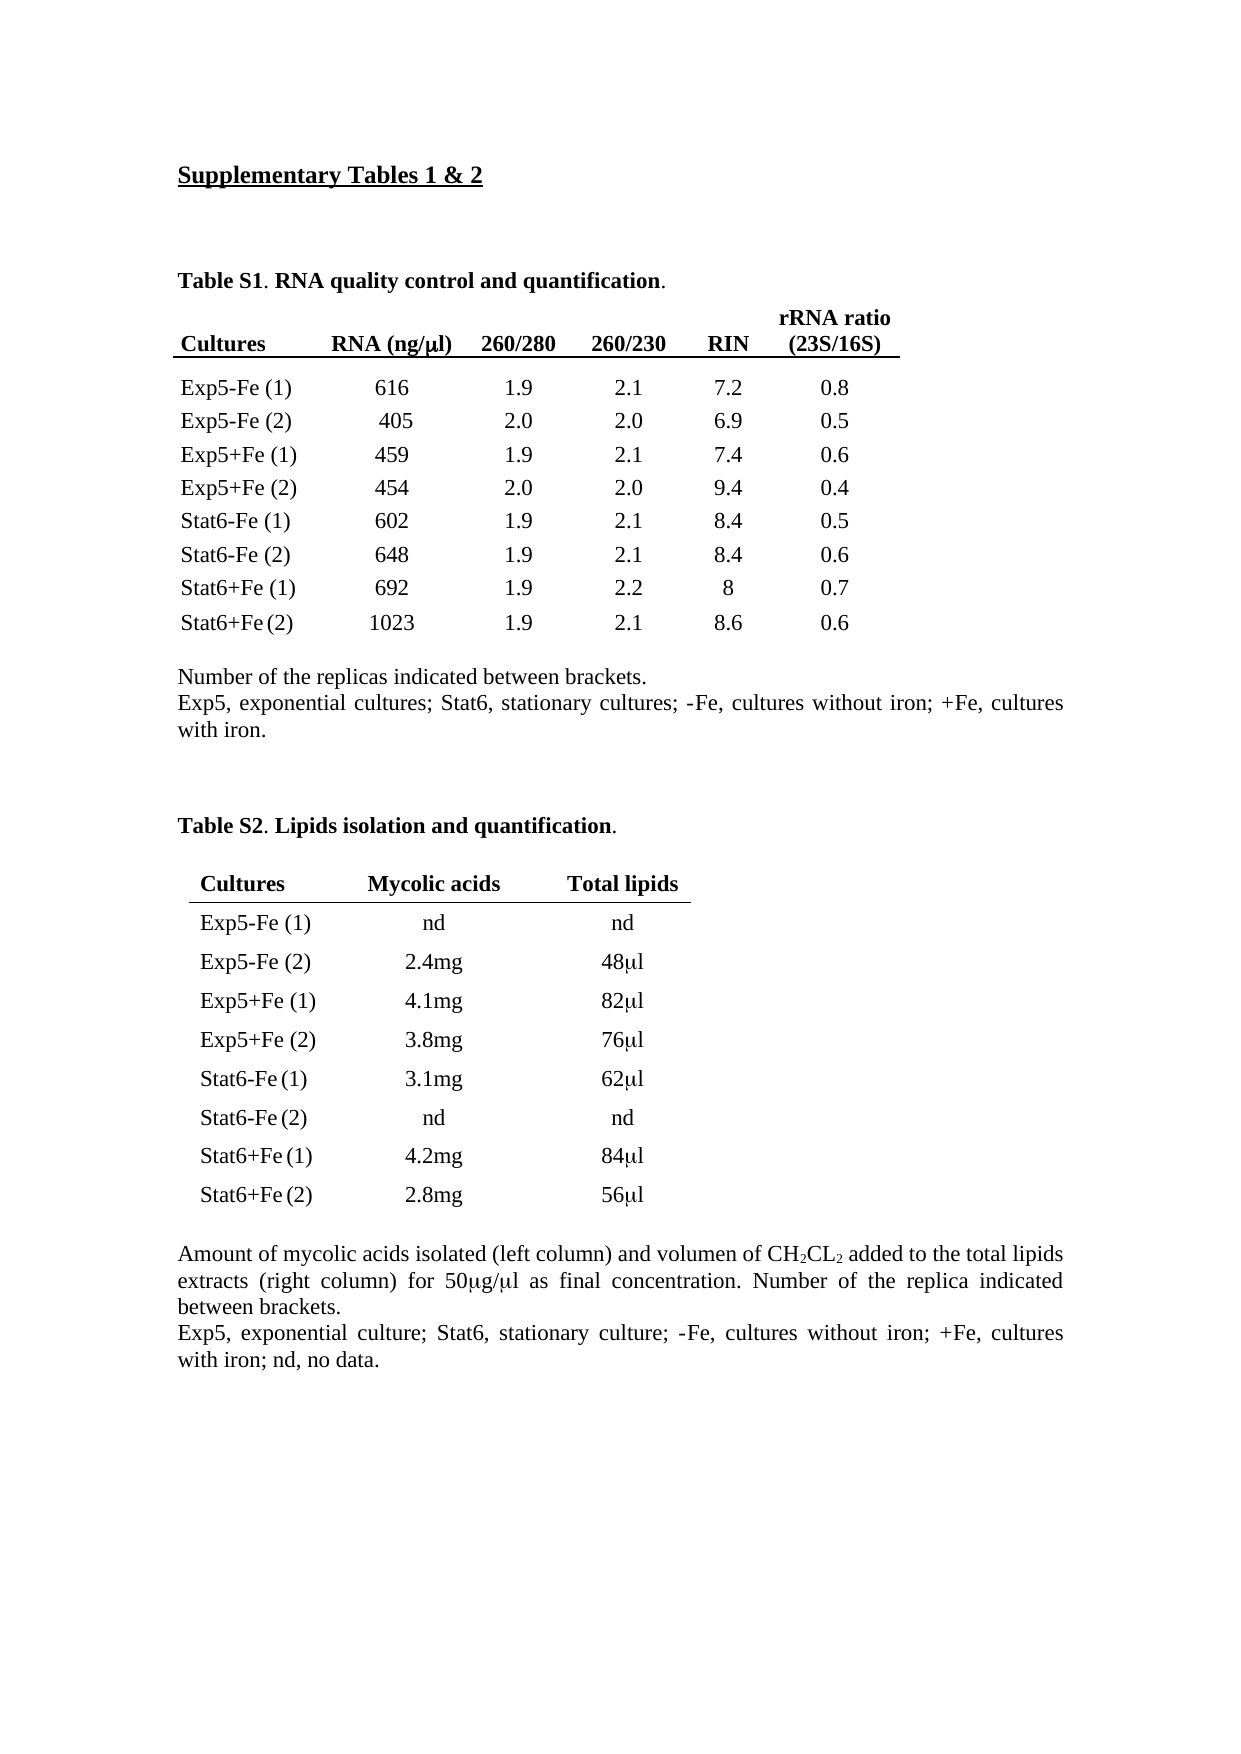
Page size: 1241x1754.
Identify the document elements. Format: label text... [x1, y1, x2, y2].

table_cell 2.1 [571, 500, 686, 534]
table_cell Stat6+Fe (2) [173, 600, 317, 636]
table_cell 7.2 [686, 358, 770, 400]
table_header rRNA ratio (23S/16S) [770, 304, 899, 356]
table_cell nd [336, 903, 543, 942]
table_cell 0.6 [770, 600, 899, 636]
table_cell 2.4mg [336, 942, 543, 981]
table_cell 459 [317, 434, 466, 467]
text Number of the replicas indicated between brackets. [177, 663, 1064, 689]
table_cell Stat6-Fe (2) [189, 1098, 336, 1136]
table_cell 0.5 [770, 500, 899, 534]
table_cell Exp5-Fe (1) [189, 903, 336, 942]
table_cell 616 [317, 358, 466, 400]
table_cell 0.6 [770, 534, 899, 567]
table_cell Exp5-Fe (1) [173, 358, 317, 400]
table_cell 2.2 [571, 567, 686, 600]
table_cell 2.0 [571, 467, 686, 500]
table_cell 1023 [317, 600, 466, 636]
table_cell 82l [543, 981, 691, 1020]
table_cell 692 [317, 567, 466, 600]
table_header RIN [686, 304, 770, 356]
table_cell 3.1mg [336, 1059, 543, 1097]
table_cell Exp5+Fe (1) [189, 981, 336, 1020]
table_cell 8.4 [686, 500, 770, 534]
table_header 260/280 [466, 304, 571, 356]
table_cell 648 [317, 534, 466, 567]
table_cell Stat6+Fe (2) [189, 1175, 336, 1214]
table_cell 8 [686, 567, 770, 600]
table_cell 84l [543, 1136, 691, 1175]
table_cell 405 [317, 400, 466, 434]
table_cell Exp5+Fe (1) [173, 434, 317, 467]
table_cell Stat6-Fe (1) [173, 500, 317, 534]
table_cell 76l [543, 1020, 691, 1059]
table_cell Stat6-Fe (2) [173, 534, 317, 567]
table_cell 6.9 [686, 400, 770, 434]
table_cell 1.9 [466, 434, 571, 467]
table_cell nd [336, 1098, 543, 1136]
table_cell 2.1 [571, 434, 686, 467]
table_cell 0.6 [770, 434, 899, 467]
table_cell 0.4 [770, 467, 899, 500]
table_cell Stat6+Fe (1) [173, 567, 317, 600]
table_cell Exp5-Fe (2) [189, 942, 336, 981]
table_cell 0.8 [770, 358, 899, 400]
table_cell 48l [543, 942, 691, 981]
text Amount of mycolic acids isolated (left column) and volumen of CH2CL2 added to the total lipids extracts (right column) for 50g/l as final concentration. Number of the replica indicated between brackets. [177, 1240, 1064, 1319]
table_header Cultures [189, 863, 336, 902]
table_cell Stat6+Fe (1) [189, 1136, 336, 1175]
table_cell 2.8mg [336, 1175, 543, 1214]
table_cell 2.1 [571, 358, 686, 400]
table_cell 62l [543, 1059, 691, 1097]
table_cell 2.1 [571, 534, 686, 567]
table_cell 2.0 [571, 400, 686, 434]
table_cell 2.0 [466, 400, 571, 434]
table_cell 7.4 [686, 434, 770, 467]
table_cell 2.0 [466, 467, 571, 500]
table_cell 602 [317, 500, 466, 534]
table_cell 2.1 [571, 600, 686, 636]
table_cell 454 [317, 467, 466, 500]
table_cell Stat6-Fe (1) [189, 1059, 336, 1097]
table_header Total lipids [543, 863, 691, 902]
table_cell nd [543, 903, 691, 942]
table_cell Exp5+Fe (2) [173, 467, 317, 500]
table_cell 1.9 [466, 500, 571, 534]
table_cell 9.4 [686, 467, 770, 500]
table_cell 1.9 [466, 534, 571, 567]
table_cell nd [543, 1098, 691, 1136]
table_cell Exp5+Fe (2) [189, 1020, 336, 1059]
table_cell 4.2mg [336, 1136, 543, 1175]
text Exp5, exponential cultures; Stat6, stationary cultures; -Fe, cultures without iron; +Fe, cultures with iron. [177, 689, 1064, 742]
table_header 260/230 [571, 304, 686, 356]
text Table S1. RNA quality control and quantification. [177, 268, 1063, 294]
table_cell 0.5 [770, 400, 899, 434]
table_cell 0.7 [770, 567, 899, 600]
table_cell 4.1mg [336, 981, 543, 1020]
text Exp5, exponential culture; Stat6, stationary culture; -Fe, cultures without iron; +Fe, cultures with iron; nd, no data. [177, 1319, 1064, 1372]
text Supplementary Tables 1 & 2 [177, 160, 1063, 189]
table_header Mycolic acids [336, 863, 543, 902]
text Table S2. Lipids isolation and quantification. [177, 812, 1063, 838]
table_cell 8.4 [686, 534, 770, 567]
table_cell Exp5-Fe (2) [173, 400, 317, 434]
table_cell 3.8mg [336, 1020, 543, 1059]
table_cell 1.9 [466, 567, 571, 600]
table_cell 1.9 [466, 600, 571, 636]
table_cell 8.6 [686, 600, 770, 636]
table_header RNA (ng/l) [317, 304, 466, 356]
table_header Cultures [173, 304, 317, 356]
table_cell 1.9 [466, 358, 571, 400]
table_cell 56l [543, 1175, 691, 1214]
